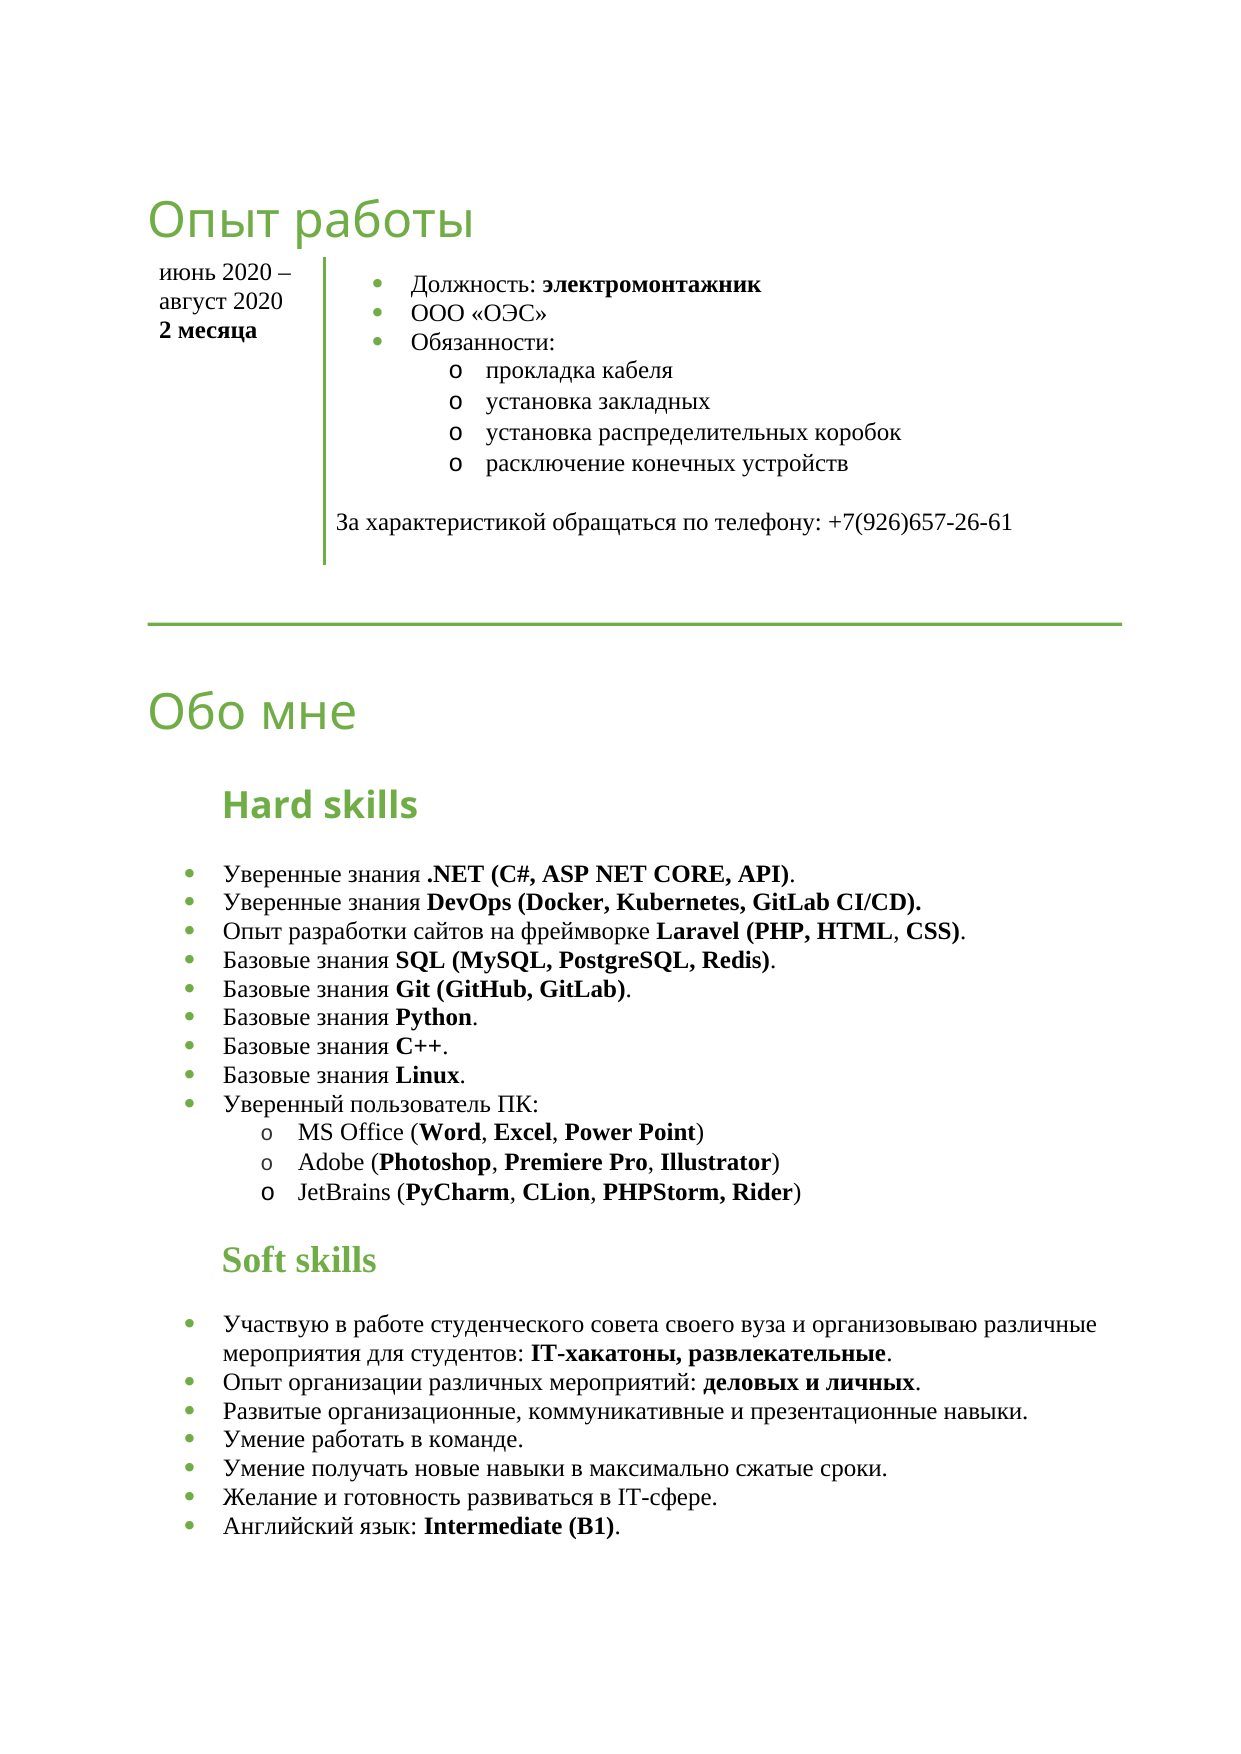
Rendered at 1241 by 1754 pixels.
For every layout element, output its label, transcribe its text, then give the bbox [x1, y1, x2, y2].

list Участвую в работе студенческого совета своего вуза и организовываю различные мероприятия для студентов: IT-хакатоны, развлекательные. [185, 1309, 1122, 1367]
list Базовые знания Linux. [185, 1060, 1122, 1089]
list Умение работать в команде. [185, 1424, 1122, 1453]
list Английский язык: Intermediate (B1). [185, 1511, 1122, 1539]
list Опыт разработки сайтов на фреймворке Laravel (PHP, HTML, CSS). [185, 916, 1122, 945]
table_header июнь 2020 – август 2020 2 месяца [148, 257, 323, 565]
list Базовые знания Python. [185, 1002, 1122, 1031]
list Опыт организации различных мероприятий: деловых и личных. [185, 1367, 1122, 1396]
list Развитые организационные, коммуникативные и презентационные навыки. [185, 1396, 1122, 1424]
subtitle Обо мне [148, 676, 1122, 744]
table_header Должность: электромонтажник ООО «ОЭС» Обязанности: прокладка кабеля установка закладных установка распределительных коробок расключение конечных устройств За характеристикой обращаться по телефону: +7(926)657-26-61 [326, 257, 1121, 565]
list Уверенный пользователь ПК: [185, 1089, 1122, 1117]
list Желание и готовность развиваться в IT-сфере. [185, 1482, 1122, 1511]
list Adobe (Photoshop, Premiere Pro, Illustrator) [260, 1147, 1122, 1177]
list Уверенные знания .NET (C#, ASP NET CORE, API). [185, 859, 1122, 887]
subtitle Hard skills [148, 778, 1122, 829]
list JetBrains (PyCharm, CLion, PHPStorm, Rider) [260, 1177, 1122, 1208]
list Уверенные знания DevOps (Docker, Kubernetes, GitLab CI/CD). [185, 887, 1122, 916]
subtitle Опыт работы [148, 184, 1122, 252]
list Базовые знания C++. [185, 1031, 1122, 1060]
list Умение получать новые навыки в максимально сжатые сроки. [185, 1453, 1122, 1482]
list Базовые знания SQL (MySQL, PostgreSQL, Redis). [185, 945, 1122, 974]
list Базовые знания Git (GitHub, GitLab). [185, 974, 1122, 1002]
list MS Office (Word, Excel, Power Point) [260, 1117, 1122, 1147]
subtitle Soft skills [148, 1237, 1122, 1280]
